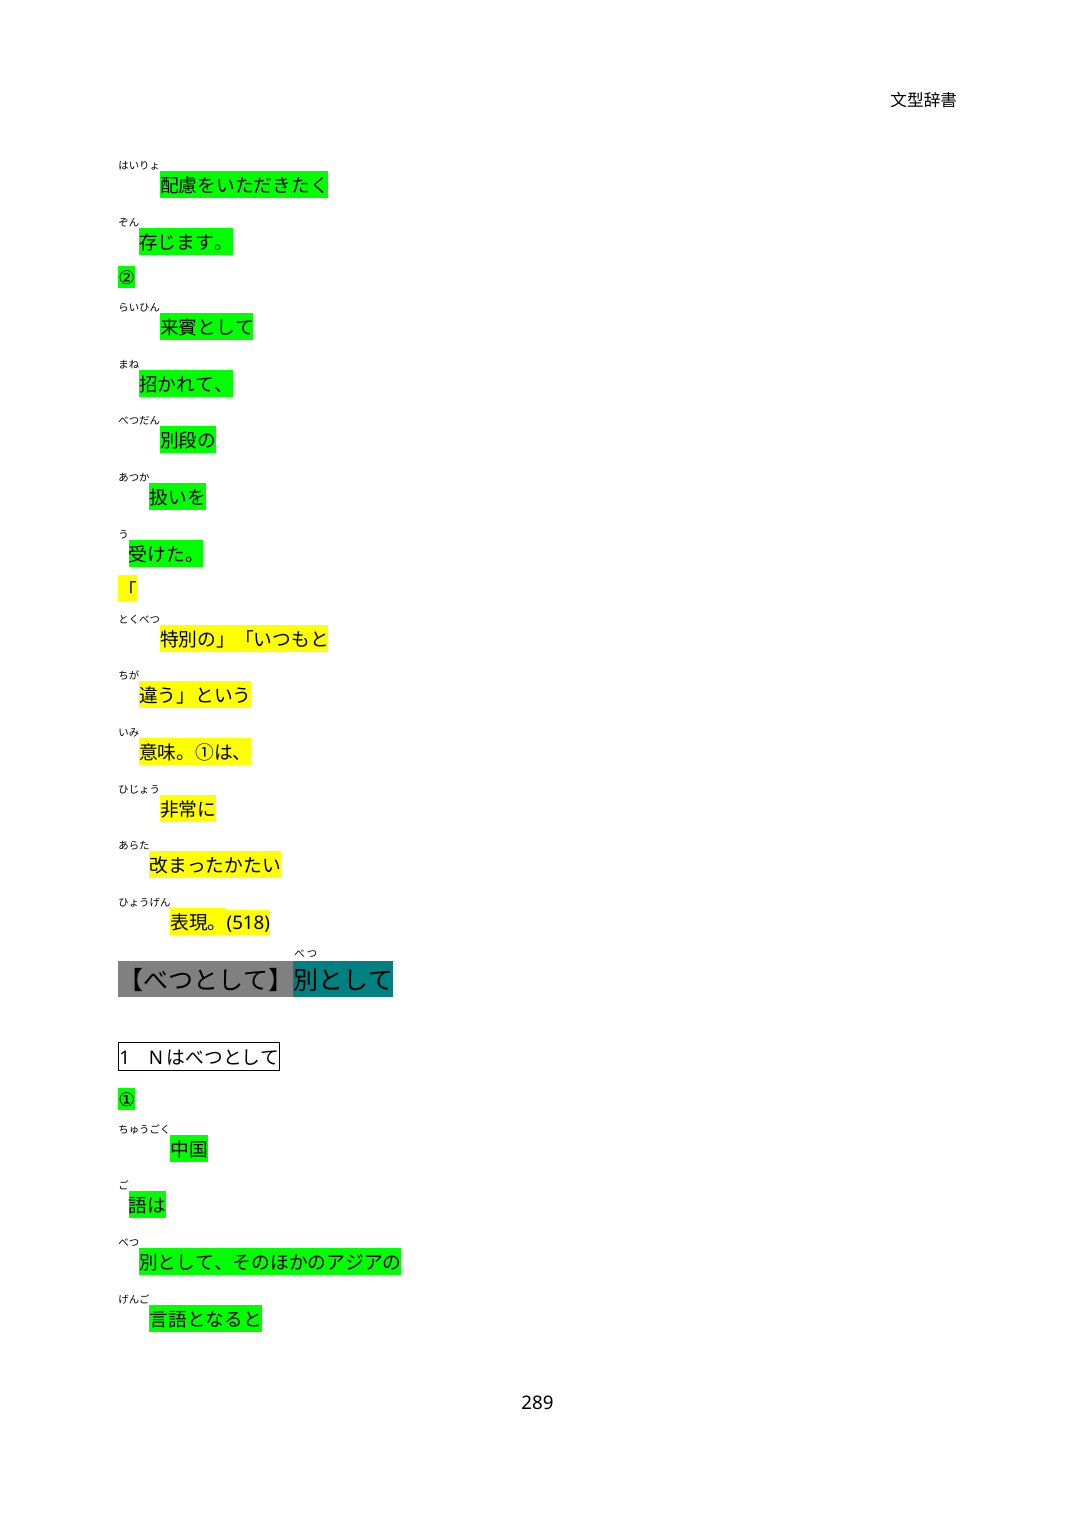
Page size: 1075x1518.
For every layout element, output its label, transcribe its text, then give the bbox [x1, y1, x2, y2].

subtitle 【べつとして】として [118, 943, 957, 1000]
